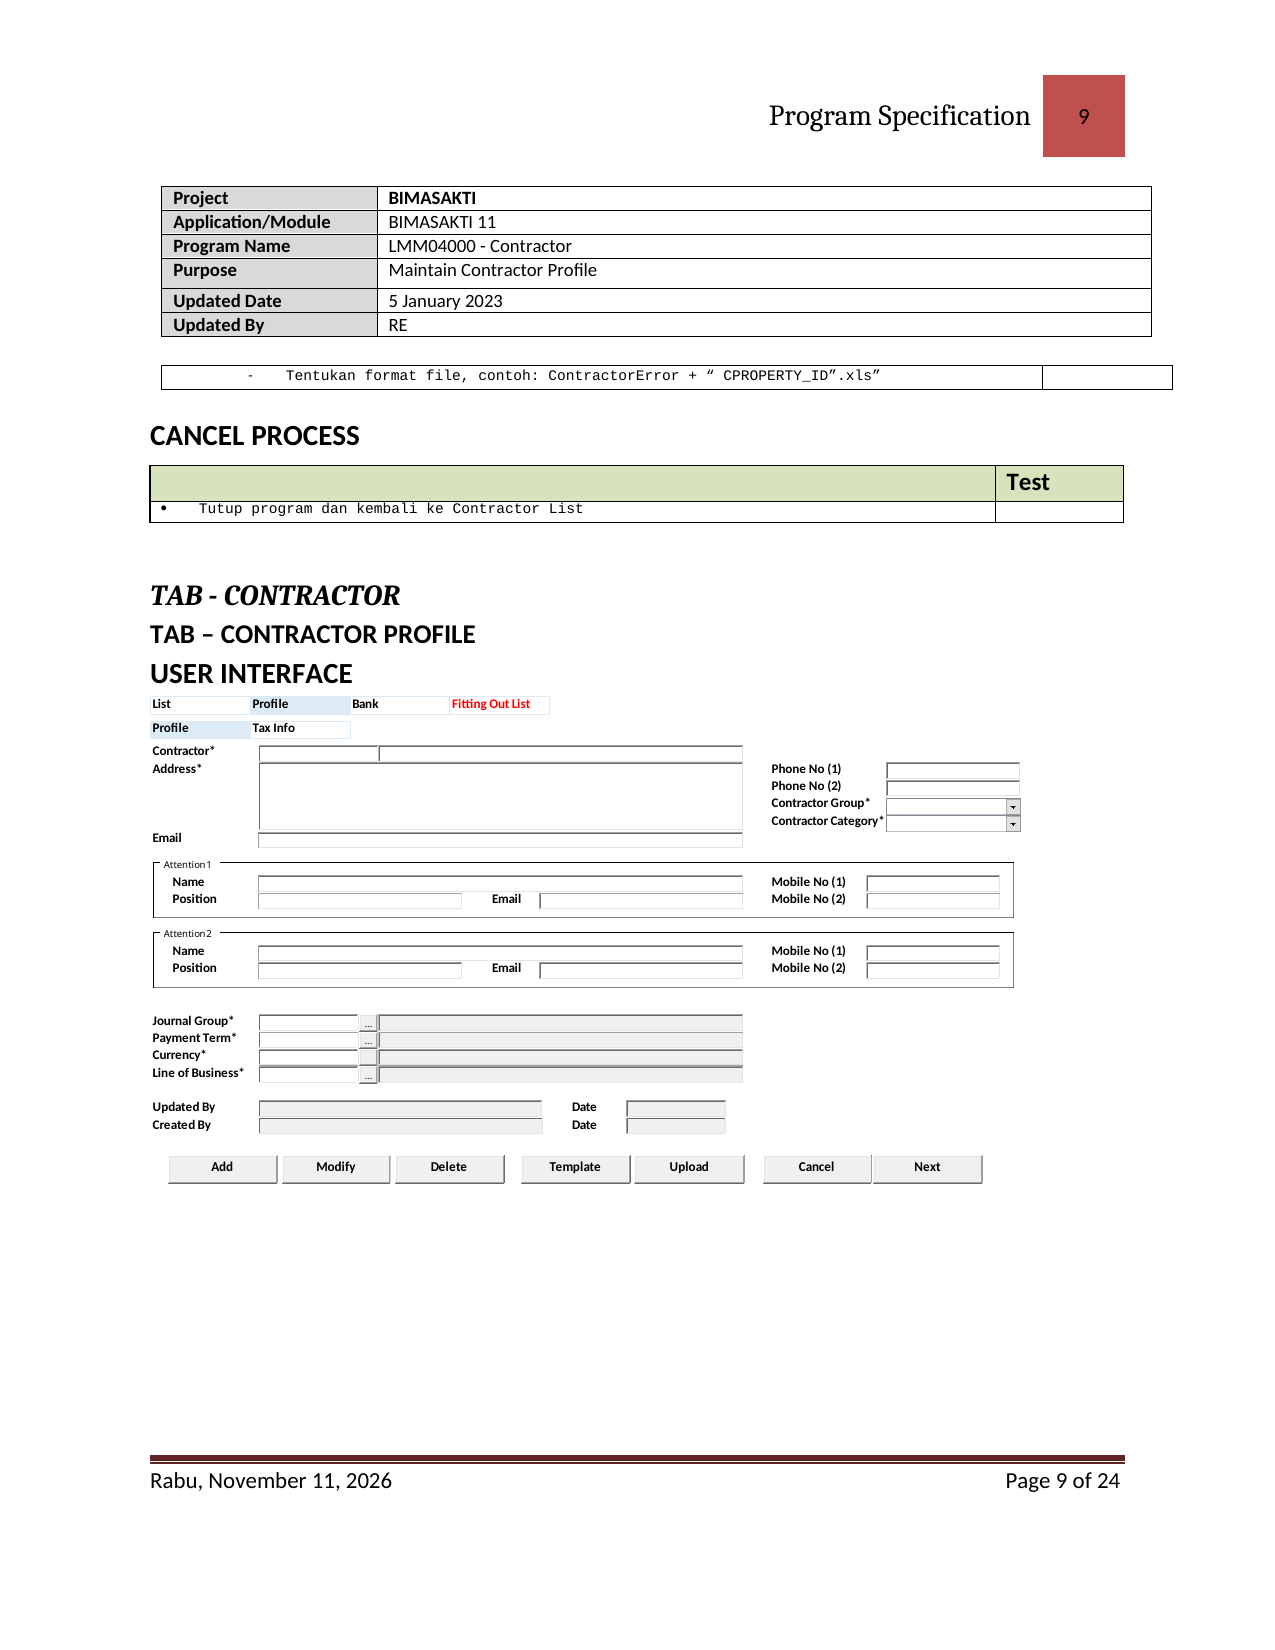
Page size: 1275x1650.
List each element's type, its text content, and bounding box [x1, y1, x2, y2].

subtitle CANCEL PROCESS [150, 417, 1125, 453]
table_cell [162, 366, 1042, 388]
table_cell Tutup program dan kembali ke Contractor List [151, 502, 995, 522]
subtitle TAB - CONTRACTOR [150, 579, 1125, 613]
table_header Test [996, 466, 1123, 501]
table_cell [1043, 366, 1172, 388]
table_header [151, 466, 995, 501]
subtitle USER INTERFACE [150, 656, 1125, 691]
subtitle TAB – CONTRACTOR PROFILE [150, 618, 1125, 651]
table_cell [996, 502, 1123, 522]
